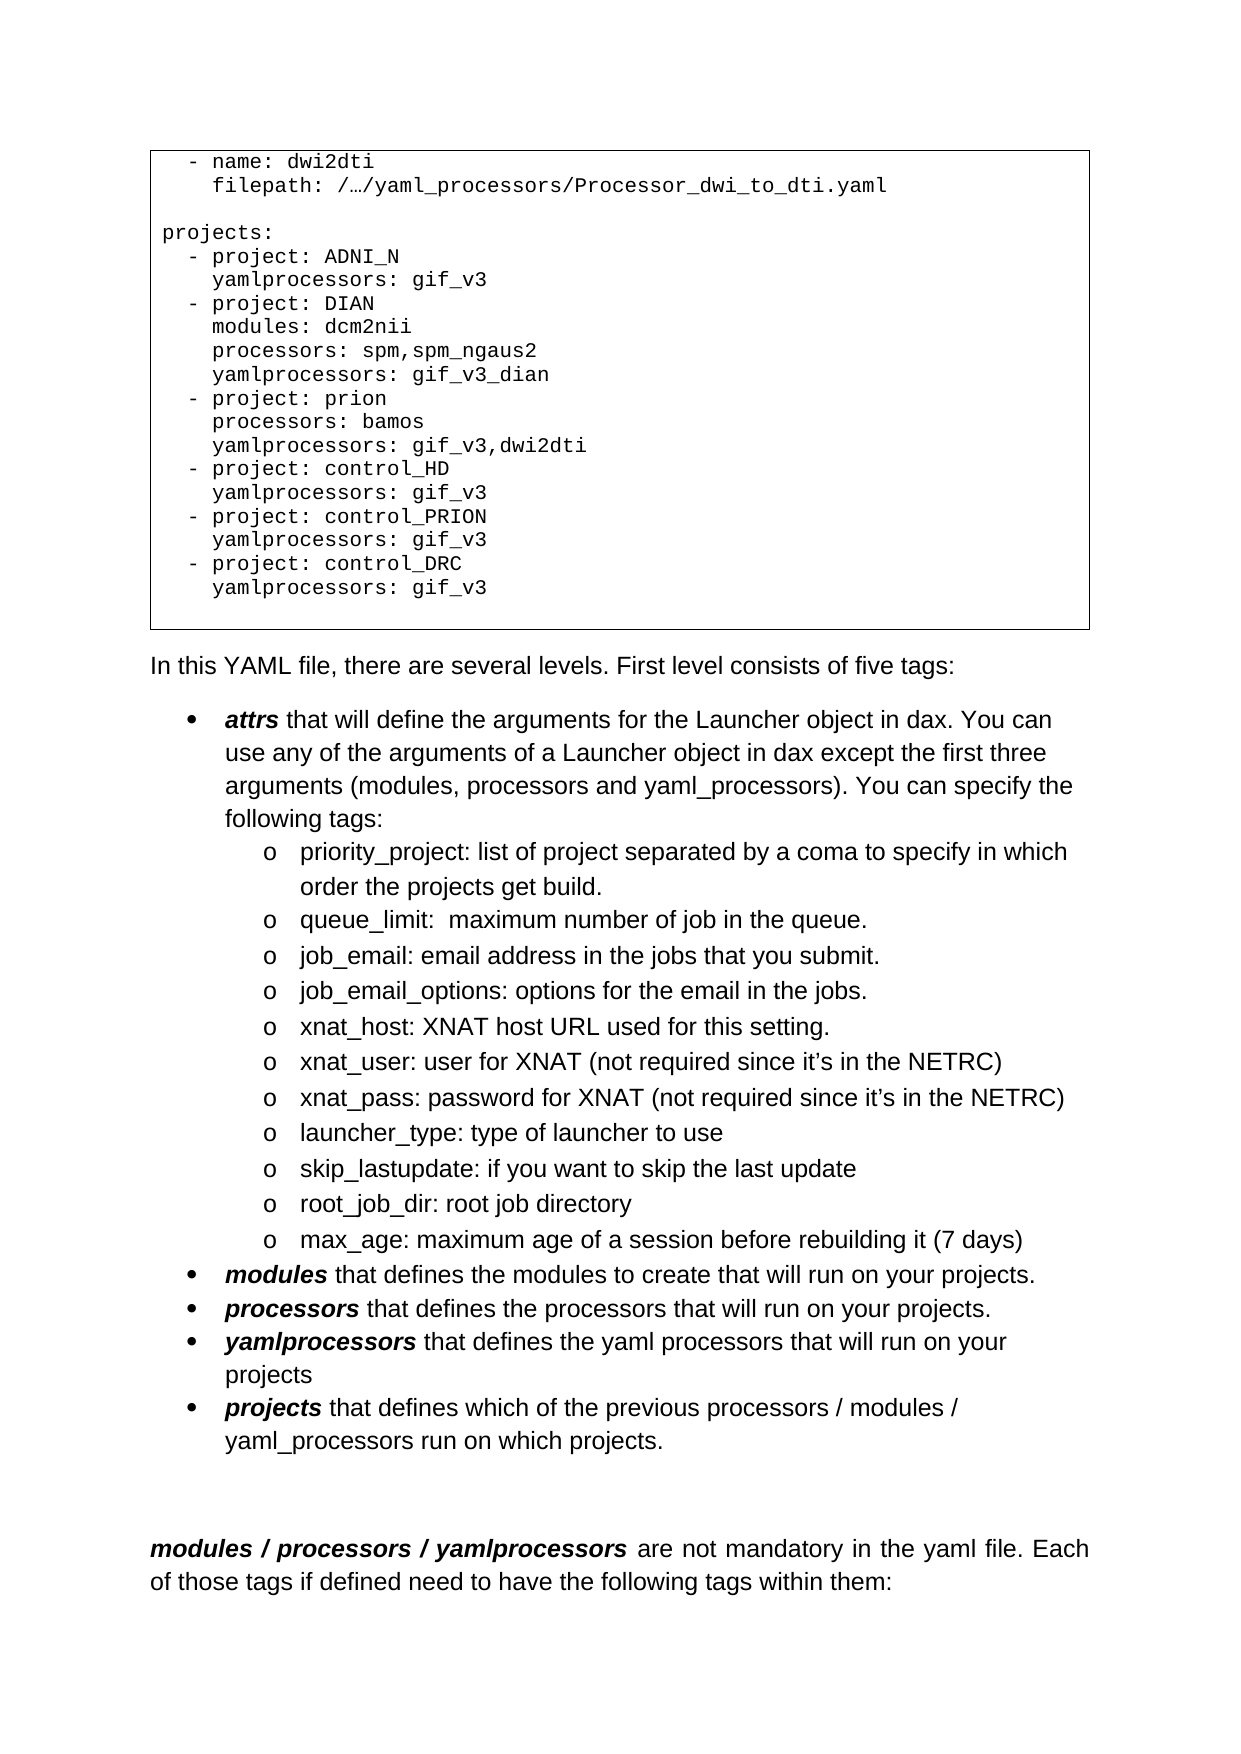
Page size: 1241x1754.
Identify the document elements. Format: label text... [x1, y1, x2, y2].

list processors that defines the processors that will run on your projects. [187, 1293, 1090, 1322]
list xnat_user: user for XNAT (not required since it’s in the NETRC) [262, 1047, 1090, 1078]
list modules that defines the modules to create that will run on your projects. [187, 1260, 1090, 1289]
list job_email: email address in the jobs that you submit. [262, 941, 1090, 972]
list max_age: maximum age of a session before rebuilding it (7 days) [262, 1225, 1090, 1256]
list queue_limit: maximum number of job in the queue. [262, 905, 1090, 936]
list yamlprocessors that defines the yaml processors that will run on your projects [187, 1327, 1090, 1388]
list xnat_pass: password for XNAT (not required since it’s in the NETRC) [262, 1083, 1090, 1114]
list root_job_dir: root job directory [262, 1189, 1090, 1220]
list xnat_host: XNAT host URL used for this setting. [262, 1012, 1090, 1043]
text In this YAML file, there are several levels. First level consists of five tags: [150, 651, 1090, 680]
list job_email_options: options for the email in the jobs. [262, 976, 1090, 1007]
list priority_project: list of project separated by a coma to specify in which order the projects get build. [262, 837, 1090, 901]
list attrs that will define the arguments for the Launcher object in dax. You can use any of the arguments of a Launcher object in dax except the first three arguments (modules, processors and yaml_processors). You can specify the following tags: [187, 705, 1090, 833]
list launcher_type: type of launcher to use [262, 1118, 1090, 1149]
list skip_lastupdate: if you want to skip the last update [262, 1154, 1090, 1185]
text modules / processors / yamlprocessors are not mandatory in the yaml file. Each of those tags if defined need to have the following tags within them: [150, 1534, 1090, 1595]
list projects that defines which of the previous processors / modules / yaml_processors run on which projects. [187, 1393, 1090, 1455]
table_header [151, 151, 1089, 629]
